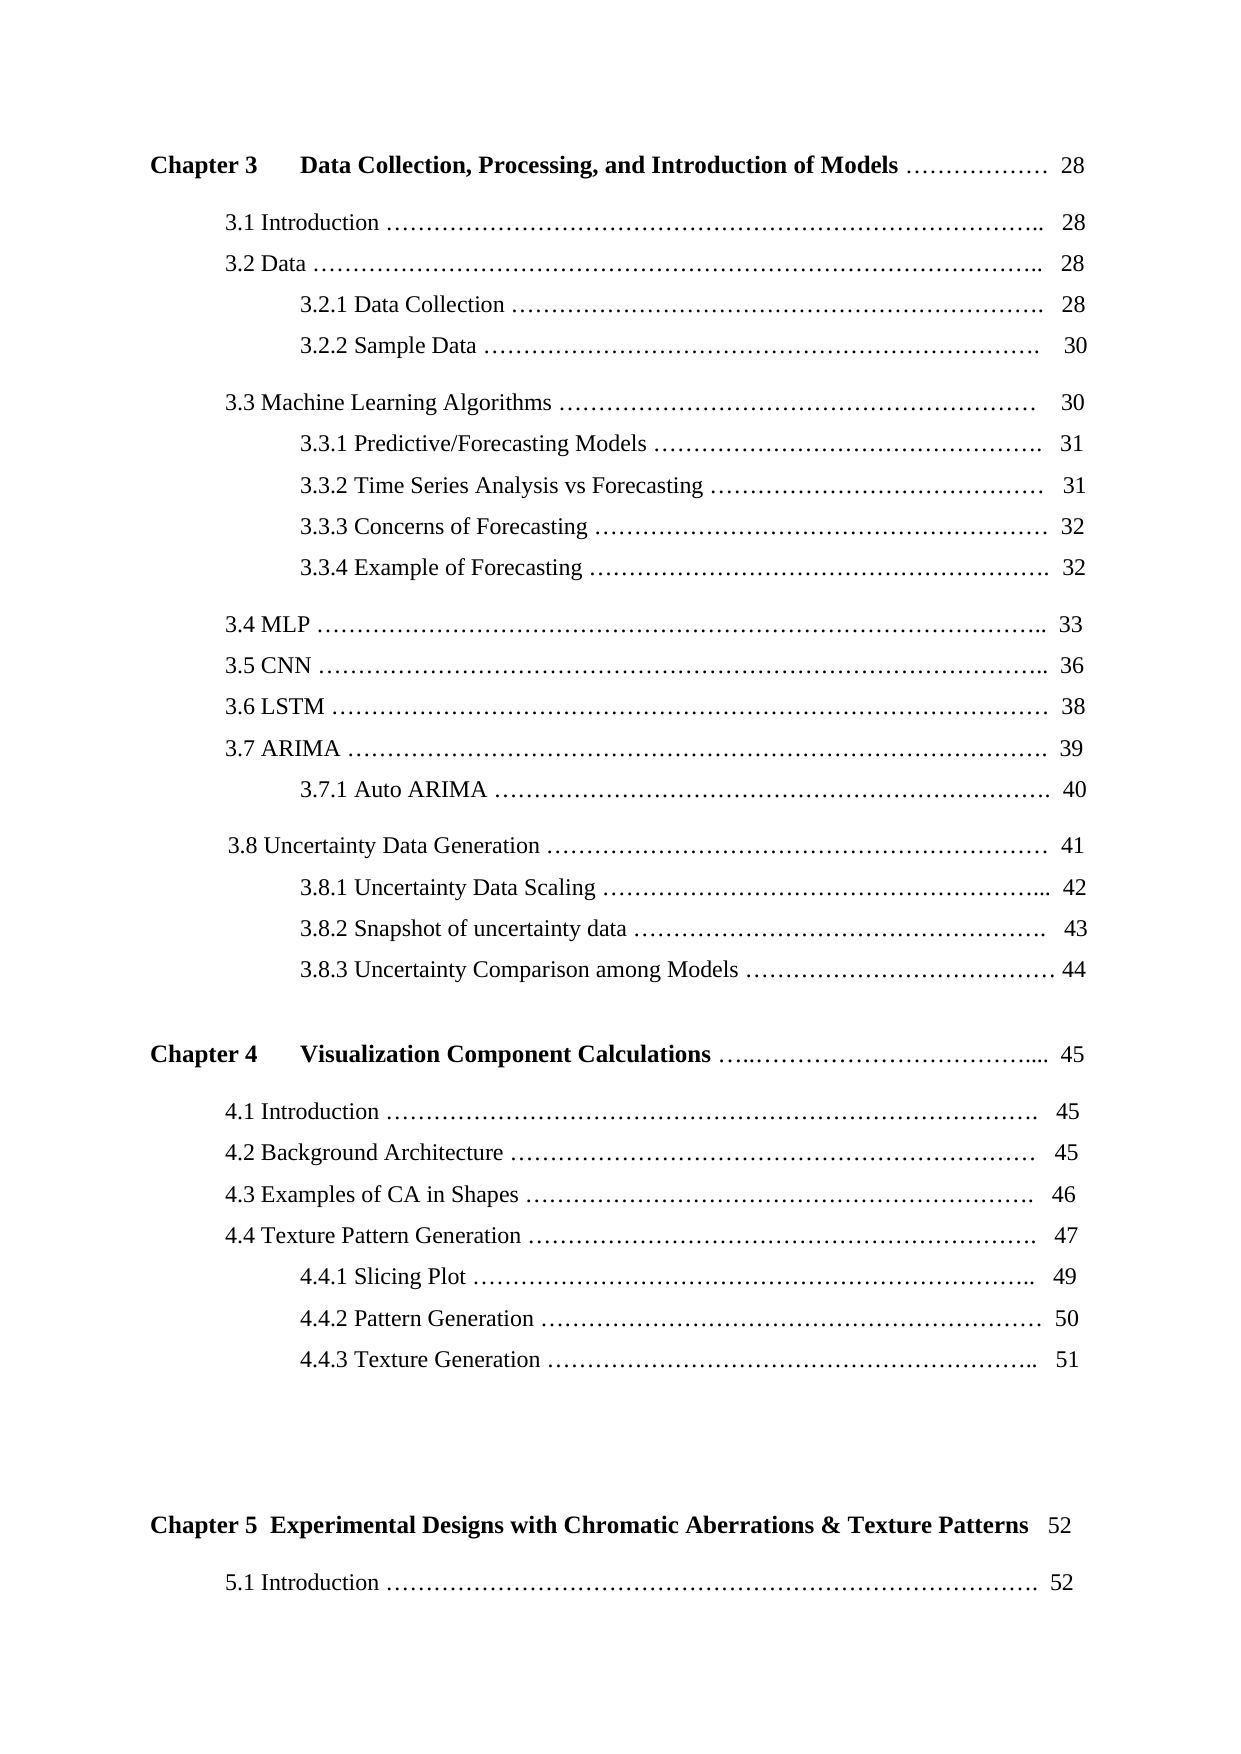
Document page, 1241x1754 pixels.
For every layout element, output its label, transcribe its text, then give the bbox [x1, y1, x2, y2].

text 3.8.2 Snapshot of uncertainty data ……………………………………………. 43 [150, 914, 1090, 942]
text 3.6 LSTM ……………………………………………………………………………… 38 [225, 692, 1090, 720]
text 3.4 MLP ……………………………………………………………………………….. 33 [225, 610, 1090, 637]
text 3.3.3 Concerns of Forecasting ………………………………………………… 32 [300, 512, 1090, 539]
text 3.8.1 Uncertainty Data Scaling ………………………………………………... 42 [150, 873, 1090, 900]
text 3.8.3 Uncertainty Comparison among Models ………………………………… 44 [150, 956, 1090, 983]
text 4.4 Texture Pattern Generation ………………………………………………………. 47 [225, 1221, 1090, 1248]
text 4.3 Examples of CA in Shapes ………………………………………………………. 46 [225, 1179, 1090, 1207]
text 3.3.1 Predictive/Forecasting Models …………………………………………. 31 [300, 429, 1090, 457]
text 3.3.2 Time Series Analysis vs Forecasting …………………………………… 31 [300, 471, 1090, 498]
text 3.5 CNN ……………………………………………………………………………….. 36 [225, 651, 1090, 679]
text 3.2.1 Data Collection …………………………………………………………. 28 [300, 290, 1090, 318]
text 3.3 Machine Learning Algorithms …………………………………………………… 30 [225, 388, 1090, 416]
text 4.4.3 Texture Generation …………………………………………………….. 51 [225, 1345, 1090, 1373]
text Chapter 4 Visualization Component Calculations …..…………………………….... 45 [150, 1039, 1090, 1068]
text Chapter 3 Data Collection, Processing, and Introduction of Models ……………… 28 [150, 150, 1090, 179]
text 3.2 Data ……………………………………………………………………………….. 28 [225, 249, 1090, 276]
text 3.8 Uncertainty Data Generation ……………………………………………………… 41 [150, 831, 1090, 859]
text 4.4.2 Pattern Generation ……………………………………………………… 50 [225, 1304, 1090, 1331]
text 4.2 Background Architecture ………………………………………………………… 45 [225, 1138, 1090, 1166]
text 3.3.4 Example of Forecasting …………………………………………………. 32 [300, 553, 1090, 610]
text 5.1 Introduction ………………………………………………………………………. 52 [225, 1568, 1090, 1596]
text 3.2.2 Sample Data ……………………………………………………………. 30 [300, 332, 1090, 388]
text 4.1 Introduction ………………………………………………………………………. 45 [225, 1097, 1090, 1124]
text 4.4.1 Slicing Plot …………………………………………………………….. 49 [225, 1262, 1090, 1290]
text Chapter 5 Experimental Designs with Chromatic Aberrations & Texture Patterns 52 [150, 1510, 1090, 1539]
text 3.7.1 Auto ARIMA ……………………………………………………………. 40 [225, 775, 1090, 831]
text 3.7 ARIMA ……………………………………………………………………………. 39 [225, 734, 1090, 761]
text 3.1 Introduction ……………………………………………………………………….. 28 [225, 207, 1090, 235]
